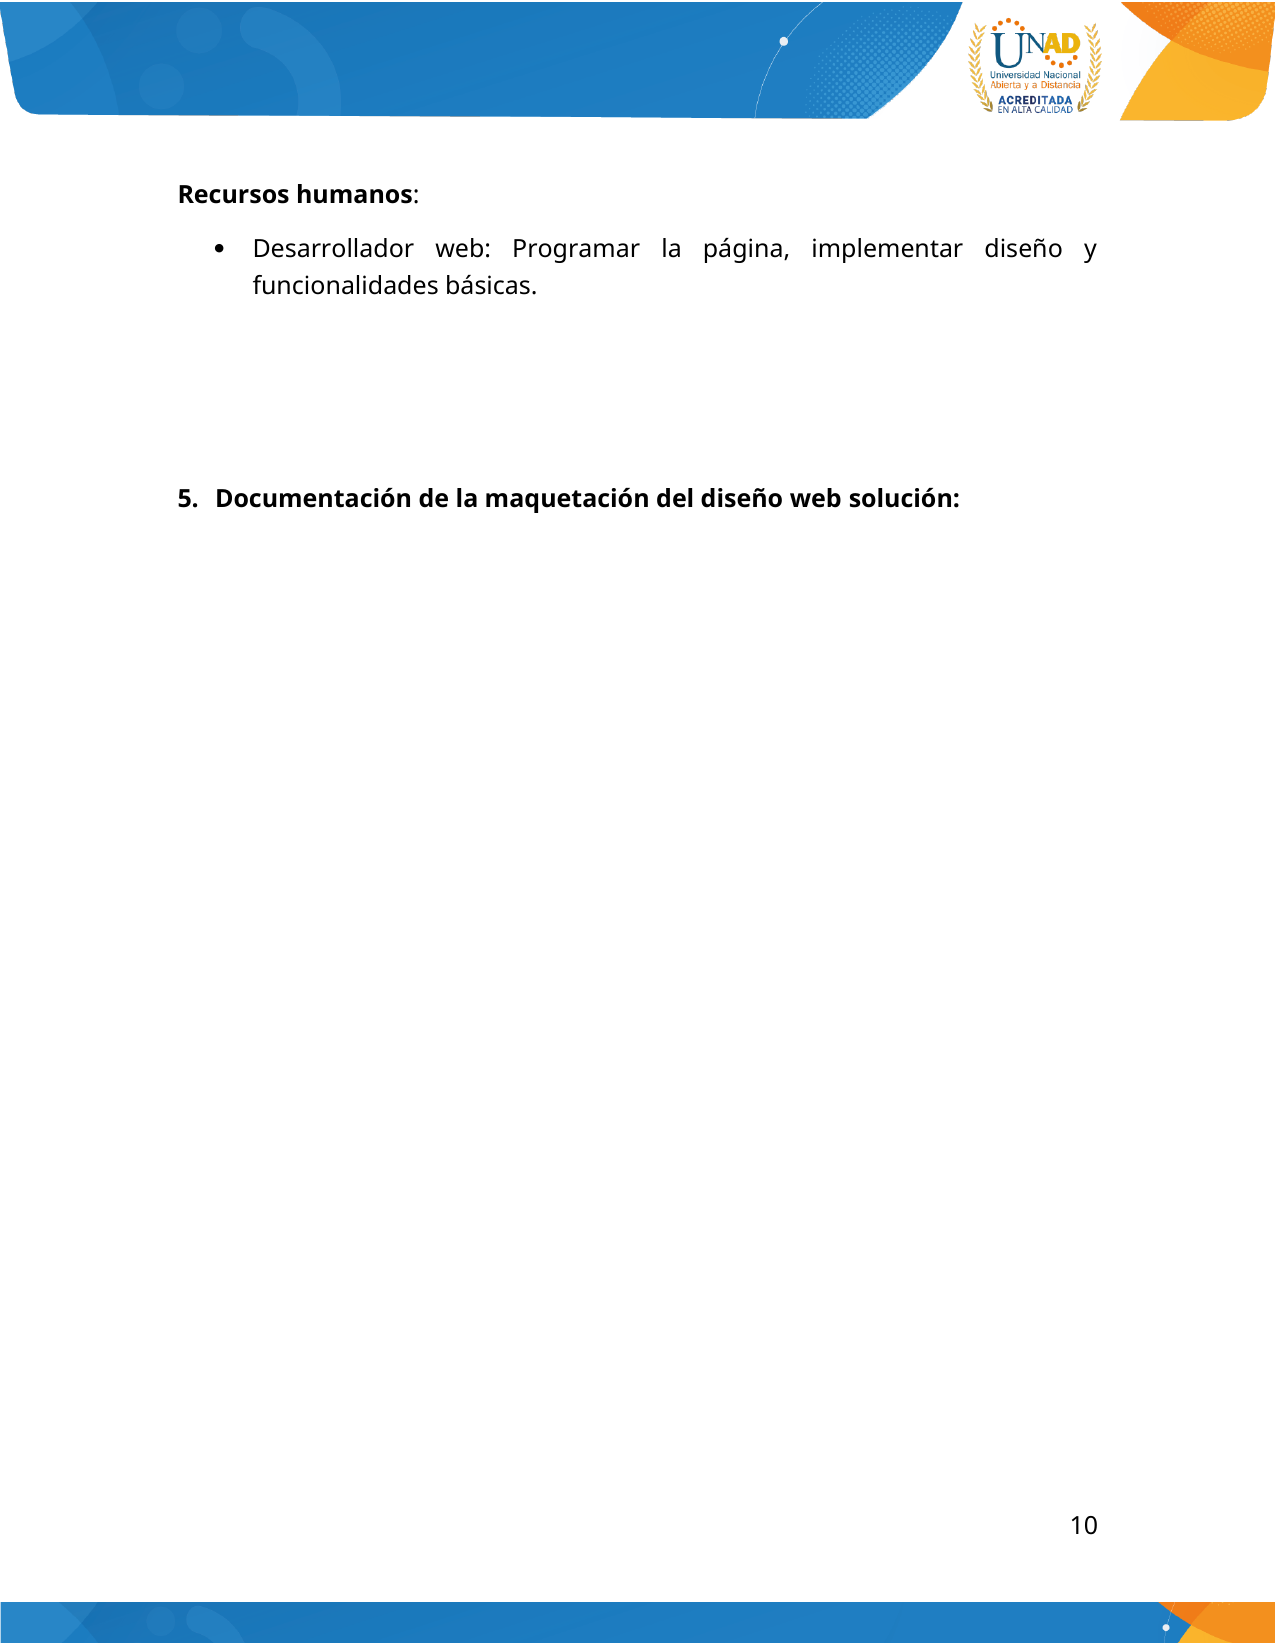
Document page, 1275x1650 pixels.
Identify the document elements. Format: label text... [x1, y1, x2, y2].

list Documentación de la maquetación del diseño web solución: [177, 481, 1098, 515]
picture [0, 1602, 1275, 1643]
text Recursos humanos: [177, 177, 1098, 211]
picture [0, 2, 1275, 143]
list Desarrollador web: Programar la página, implementar diseño y funcionalidades básicas. [215, 231, 1098, 301]
